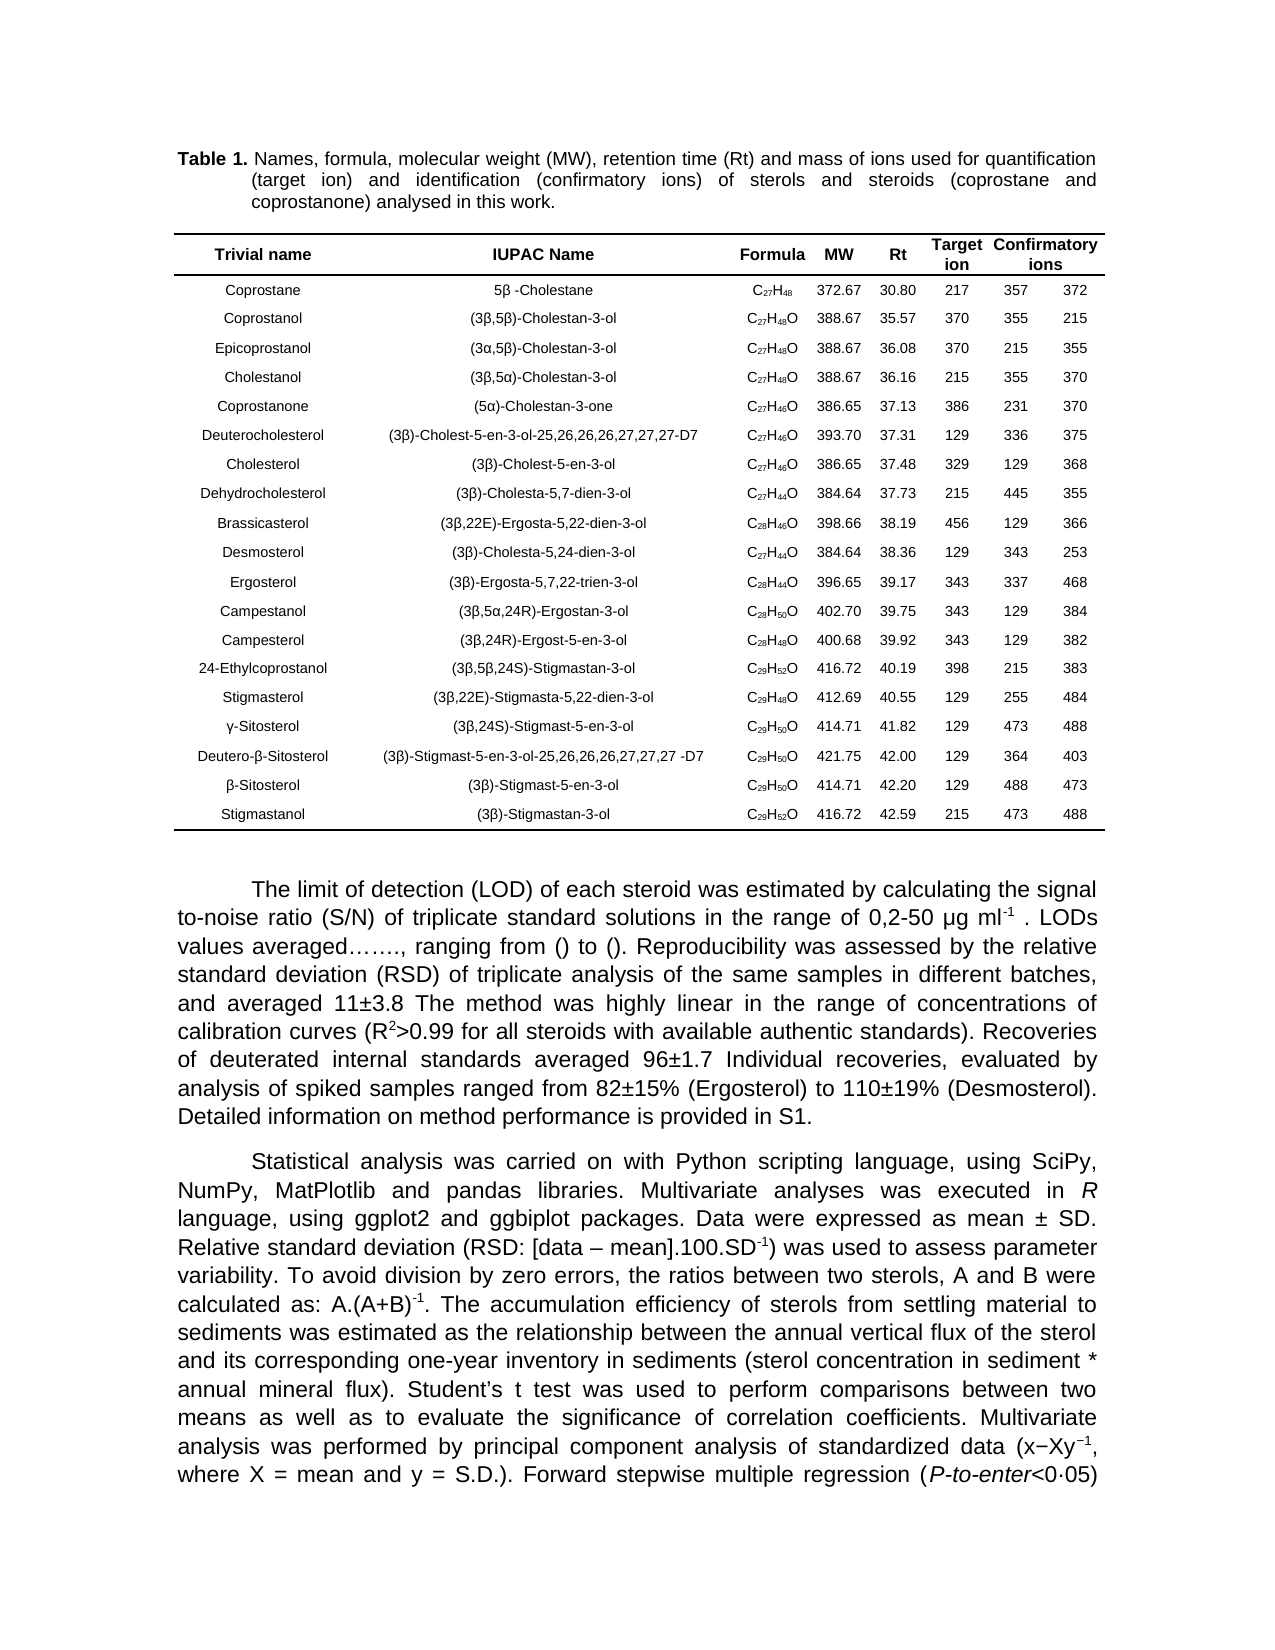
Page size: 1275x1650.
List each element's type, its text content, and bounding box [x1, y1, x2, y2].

table_cell γ-Sitosterol [174, 712, 351, 741]
table_cell 355 [1045, 333, 1104, 362]
table_cell 129 [986, 597, 1045, 626]
table_cell (3β,22E)-Stigmasta-5,22-dien-3-ol [351, 683, 735, 712]
table_cell 383 [1045, 654, 1104, 683]
table_cell Dehydrocholesterol [174, 479, 351, 508]
table_cell (3β)-Cholest-5-en-3-ol [351, 450, 735, 479]
table_cell 37.31 [868, 421, 927, 450]
table_cell 388.67 [809, 362, 868, 391]
table_header Rt [868, 235, 927, 273]
table_cell 42.59 [868, 799, 927, 828]
table_cell 129 [927, 683, 986, 712]
table_cell 215 [986, 333, 1045, 362]
table_cell 38.19 [868, 508, 927, 537]
table_cell (3α,5β)-Cholestan-3-ol [351, 333, 735, 362]
table_cell β-Sitosterol [174, 770, 351, 799]
table_cell (3β,24R)-Ergost-5-en-3-ol [351, 626, 735, 653]
table_cell 366 [1045, 508, 1104, 537]
table_cell 384.64 [809, 537, 868, 568]
table_cell Ergosterol [174, 568, 351, 597]
table_cell C27H48O [735, 333, 809, 362]
table_cell 36.16 [868, 362, 927, 391]
table_cell 388.67 [809, 333, 868, 362]
table_cell 129 [986, 450, 1045, 479]
table_cell 396.65 [809, 568, 868, 597]
table_cell 129 [927, 712, 986, 741]
table_cell C27H48O [735, 304, 809, 333]
table_cell (3β,5α)-Cholestan-3-ol [351, 362, 735, 391]
table_cell C29H52O [735, 654, 809, 683]
table_cell C29H50O [735, 741, 809, 770]
table_cell Campestanol [174, 597, 351, 626]
table_cell 37.48 [868, 450, 927, 479]
table_cell 35.57 [868, 304, 927, 333]
table_cell 215 [986, 654, 1045, 683]
table_cell Stigmastanol [174, 799, 351, 828]
table_cell 129 [927, 421, 986, 450]
table_cell Desmosterol [174, 537, 351, 568]
table_cell (3β,24S)-Stigmast-5-en-3-ol [351, 712, 735, 741]
table_cell 386.65 [809, 391, 868, 421]
table_cell C27H48O [735, 362, 809, 391]
table_cell 473 [986, 712, 1045, 741]
table_cell C28H46O [735, 508, 809, 537]
table_cell 253 [1045, 537, 1104, 568]
text The limit of detection (LOD) of each steroid was estimated by calculating the signal to-noise ratio (S/N) of triplicate standard solutions in the range of 0,2-50 μg ml-1 . LODs values averaged……., ranging from () to (). Reproducibility was assessed by the relative standard deviation (RSD) of triplicate analysis of the same samples in different batches, and averaged 11±3.8 The method was highly linear in the range of concentrations of calibration curves (R2>0.99 for all steroids with available authentic standards). Recoveries of deuterated internal standards averaged 96±1.7 Individual recoveries, evaluated by analysis of spiked samples ranged from 82±15% (Ergosterol) to 110±19% (Desmosterol). Detailed information on method performance is provided in S1. [177, 876, 1098, 1129]
table_cell (3β)-Stigmast-5-en-3-ol [351, 770, 735, 799]
table_cell 38.36 [868, 537, 927, 568]
table_header Confirmatory ions [986, 235, 1104, 273]
table_cell 36.08 [868, 333, 927, 362]
table_cell 456 [927, 508, 986, 537]
table_cell C27H48 [735, 276, 809, 304]
table_cell (3β)-Ergosta-5,7,22-trien-3-ol [351, 568, 735, 597]
table_cell 40.19 [868, 654, 927, 683]
table_cell 398.66 [809, 508, 868, 537]
table_cell 372 [1045, 276, 1104, 304]
table_cell 386.65 [809, 450, 868, 479]
table_cell 386 [927, 391, 986, 421]
table_cell 400.68 [809, 626, 868, 653]
table_cell 370 [927, 304, 986, 333]
table_cell 403 [1045, 741, 1104, 770]
table_cell Cholestanol [174, 362, 351, 391]
table_cell 416.72 [809, 654, 868, 683]
table_cell 217 [927, 276, 986, 304]
table_cell 484 [1045, 683, 1104, 712]
table_cell 421.75 [809, 741, 868, 770]
table_cell 370 [927, 333, 986, 362]
table_cell 343 [986, 537, 1045, 568]
table_cell 215 [927, 479, 986, 508]
table_cell Deuterocholesterol [174, 421, 351, 450]
table_cell Deutero-β-Sitosterol [174, 741, 351, 770]
table_cell C28H44O [735, 568, 809, 597]
table_cell 336 [986, 421, 1045, 450]
table_header Trivial name [174, 235, 351, 273]
table_cell 215 [927, 362, 986, 391]
table_cell 37.73 [868, 479, 927, 508]
table_cell 42.20 [868, 770, 927, 799]
table_cell 414.71 [809, 770, 868, 799]
table_header IUPAC Name [351, 235, 735, 273]
table_cell (5α)-Cholestan-3-one [351, 391, 735, 421]
table_cell 129 [986, 508, 1045, 537]
table_header Target ion [927, 235, 986, 273]
table_cell Stigmasterol [174, 683, 351, 712]
table_cell 473 [986, 799, 1045, 828]
table_cell C29H50O [735, 770, 809, 799]
table_cell 473 [1045, 770, 1104, 799]
table_cell 412.69 [809, 683, 868, 712]
table_header Formula [735, 235, 809, 273]
table_cell 402.70 [809, 597, 868, 626]
table_cell 357 [986, 276, 1045, 304]
table_cell 40.55 [868, 683, 927, 712]
table_cell 398 [927, 654, 986, 683]
table_cell 388.67 [809, 304, 868, 333]
table_cell Coprostanol [174, 304, 351, 333]
table_cell (3β,22E)-Ergosta-5,22-dien-3-ol [351, 508, 735, 537]
table_cell 215 [927, 799, 986, 828]
table_cell 39.92 [868, 626, 927, 653]
table_cell Brassicasterol [174, 508, 351, 537]
table_cell 393.70 [809, 421, 868, 450]
table_cell 30.80 [868, 276, 927, 304]
table_cell 255 [986, 683, 1045, 712]
table_cell 370 [1045, 362, 1104, 391]
table_cell 368 [1045, 450, 1104, 479]
table_cell 41.82 [868, 712, 927, 741]
table_cell 416.72 [809, 799, 868, 828]
table_cell 39.75 [868, 597, 927, 626]
table_cell 129 [927, 741, 986, 770]
table_cell 24-Ethylcoprostanol [174, 654, 351, 683]
table_cell 414.71 [809, 712, 868, 741]
table_cell 231 [986, 391, 1045, 421]
table_cell 355 [986, 362, 1045, 391]
table_cell 343 [927, 597, 986, 626]
table_cell 355 [1045, 479, 1104, 508]
table_cell 488 [1045, 712, 1104, 741]
table_cell (3β,5β,24S)-Stigmastan-3-ol [351, 654, 735, 683]
table_cell Epicoprostanol [174, 333, 351, 362]
table_cell 337 [986, 568, 1045, 597]
table_cell Coprostane [174, 276, 351, 304]
table_cell 382 [1045, 626, 1104, 653]
table_cell 129 [927, 537, 986, 568]
table_cell C29H50O [735, 712, 809, 741]
table_cell C27H46O [735, 391, 809, 421]
table_cell 329 [927, 450, 986, 479]
table_cell C27H44O [735, 479, 809, 508]
table_header MW [809, 235, 868, 273]
table_cell (3β,5β)-Cholestan-3-ol [351, 304, 735, 333]
table_cell 215 [1045, 304, 1104, 333]
table_cell 37.13 [868, 391, 927, 421]
table_cell Coprostanone [174, 391, 351, 421]
table_cell 5β -Cholestane [351, 276, 735, 304]
text Table 1. Names, formula, molecular weight (MW), retention time (Rt) and mass of ions used for quantification (target ion) and identification (confirmatory ions) of sterols and steroids (coprostane and coprostanone) analysed in this work. [177, 148, 1098, 212]
table_cell C28H48O [735, 626, 809, 653]
table_cell (3β)-Stigmast-5-en-3-ol-25,26,26,26,27,27,27 -D7 [351, 741, 735, 770]
table_cell 129 [927, 770, 986, 799]
table_cell 384 [1045, 597, 1104, 626]
table_cell C29H48O [735, 683, 809, 712]
table_cell Cholesterol [174, 450, 351, 479]
table_cell 375 [1045, 421, 1104, 450]
table_cell 445 [986, 479, 1045, 508]
table_cell 129 [986, 626, 1045, 653]
table_cell 488 [1045, 799, 1104, 828]
table_cell C28H50O [735, 597, 809, 626]
table_cell 384.64 [809, 479, 868, 508]
table_cell 39.17 [868, 568, 927, 597]
table_cell C27H46O [735, 450, 809, 479]
table_cell C29H52O [735, 799, 809, 828]
table_cell (3β)-Stigmastan-3-ol [351, 799, 735, 828]
table_cell C27H44O [735, 537, 809, 568]
table_cell 42.00 [868, 741, 927, 770]
table_cell (3β)-Cholesta-5,7-dien-3-ol [351, 479, 735, 508]
table_cell 370 [1045, 391, 1104, 421]
table_cell 488 [986, 770, 1045, 799]
table_cell Campesterol [174, 626, 351, 653]
table_cell 343 [927, 568, 986, 597]
table_cell 468 [1045, 568, 1104, 597]
table_cell 355 [986, 304, 1045, 333]
table_cell (3β)-Cholest-5-en-3-ol-25,26,26,26,27,27,27-D7 [351, 421, 735, 450]
table_cell (3β)-Cholesta-5,24-dien-3-ol [351, 537, 735, 568]
table_cell 364 [986, 741, 1045, 770]
table_cell 372.67 [809, 276, 868, 304]
table_cell C27H46O [735, 421, 809, 450]
table_cell (3β,5α,24R)-Ergostan-3-ol [351, 597, 735, 626]
table_cell 343 [927, 626, 986, 653]
